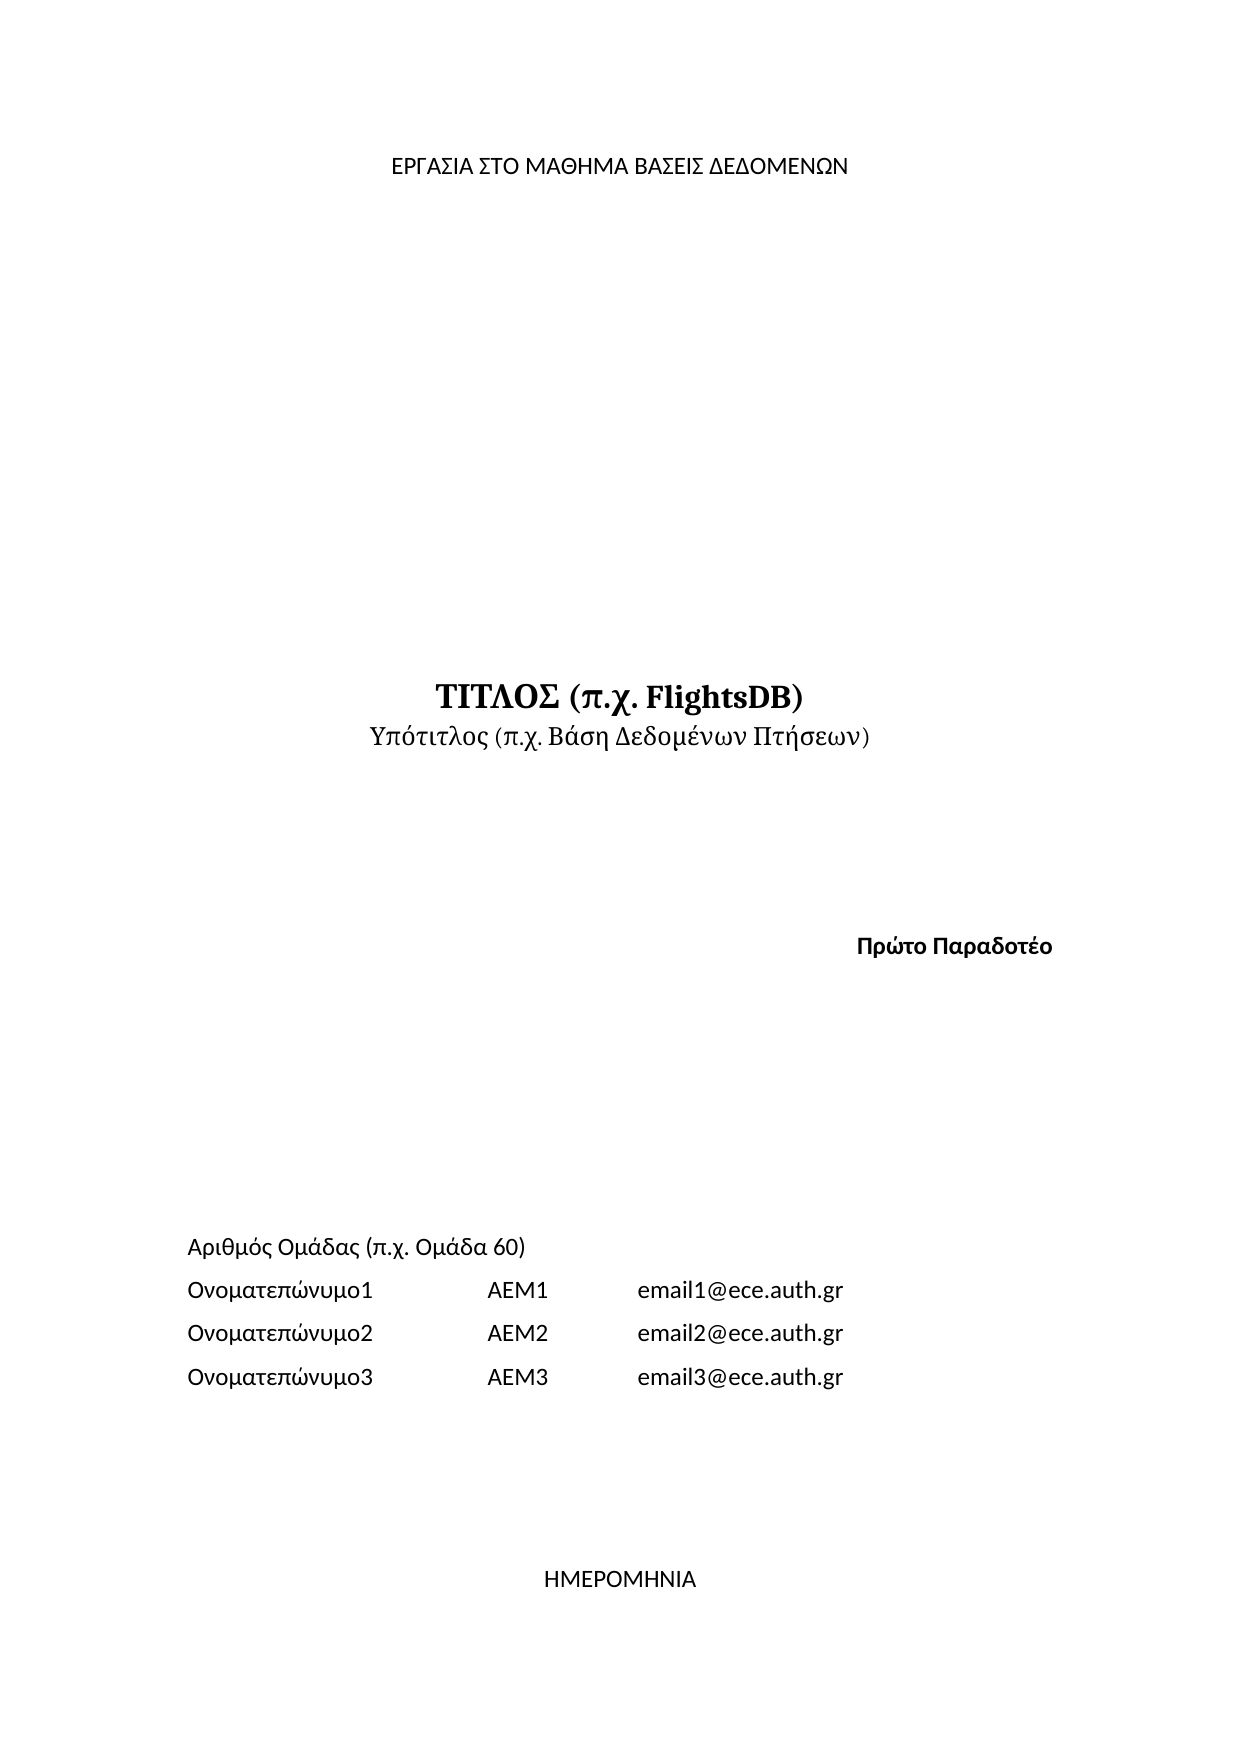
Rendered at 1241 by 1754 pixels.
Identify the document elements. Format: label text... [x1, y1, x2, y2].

text Ονοματεπώνυμο3 ΑΕΜ3 email3@ece.auth.gr [187, 1361, 1053, 1391]
text Αριθμός Ομάδας (π.χ. Ομάδα 60) [187, 1232, 1053, 1262]
text Ονοματεπώνυμο1 ΑΕΜ1 email1@ece.auth.gr [187, 1274, 1053, 1305]
title ΤΙΤΛΟΣ (π.χ. FlightsDB) [187, 679, 1053, 717]
text ΗΜΕΡΟΜΗΝΙΑ [187, 1563, 1053, 1594]
text Πρώτο Παραδοτέο [187, 930, 1053, 961]
subtitle Υπότιτλος (π.χ. Βάση Δεδομένων Πτήσεων) [187, 723, 1053, 752]
text ΕΡΓΑΣΙΑ ΣΤΟ ΜΑΘΗΜΑ ΒΑΣΕΙΣ ΔΕΔΟΜΕΝΩΝ [187, 150, 1053, 181]
text Ονοματεπώνυμο2 ΑΕΜ2 email2@ece.auth.gr [187, 1318, 1053, 1348]
